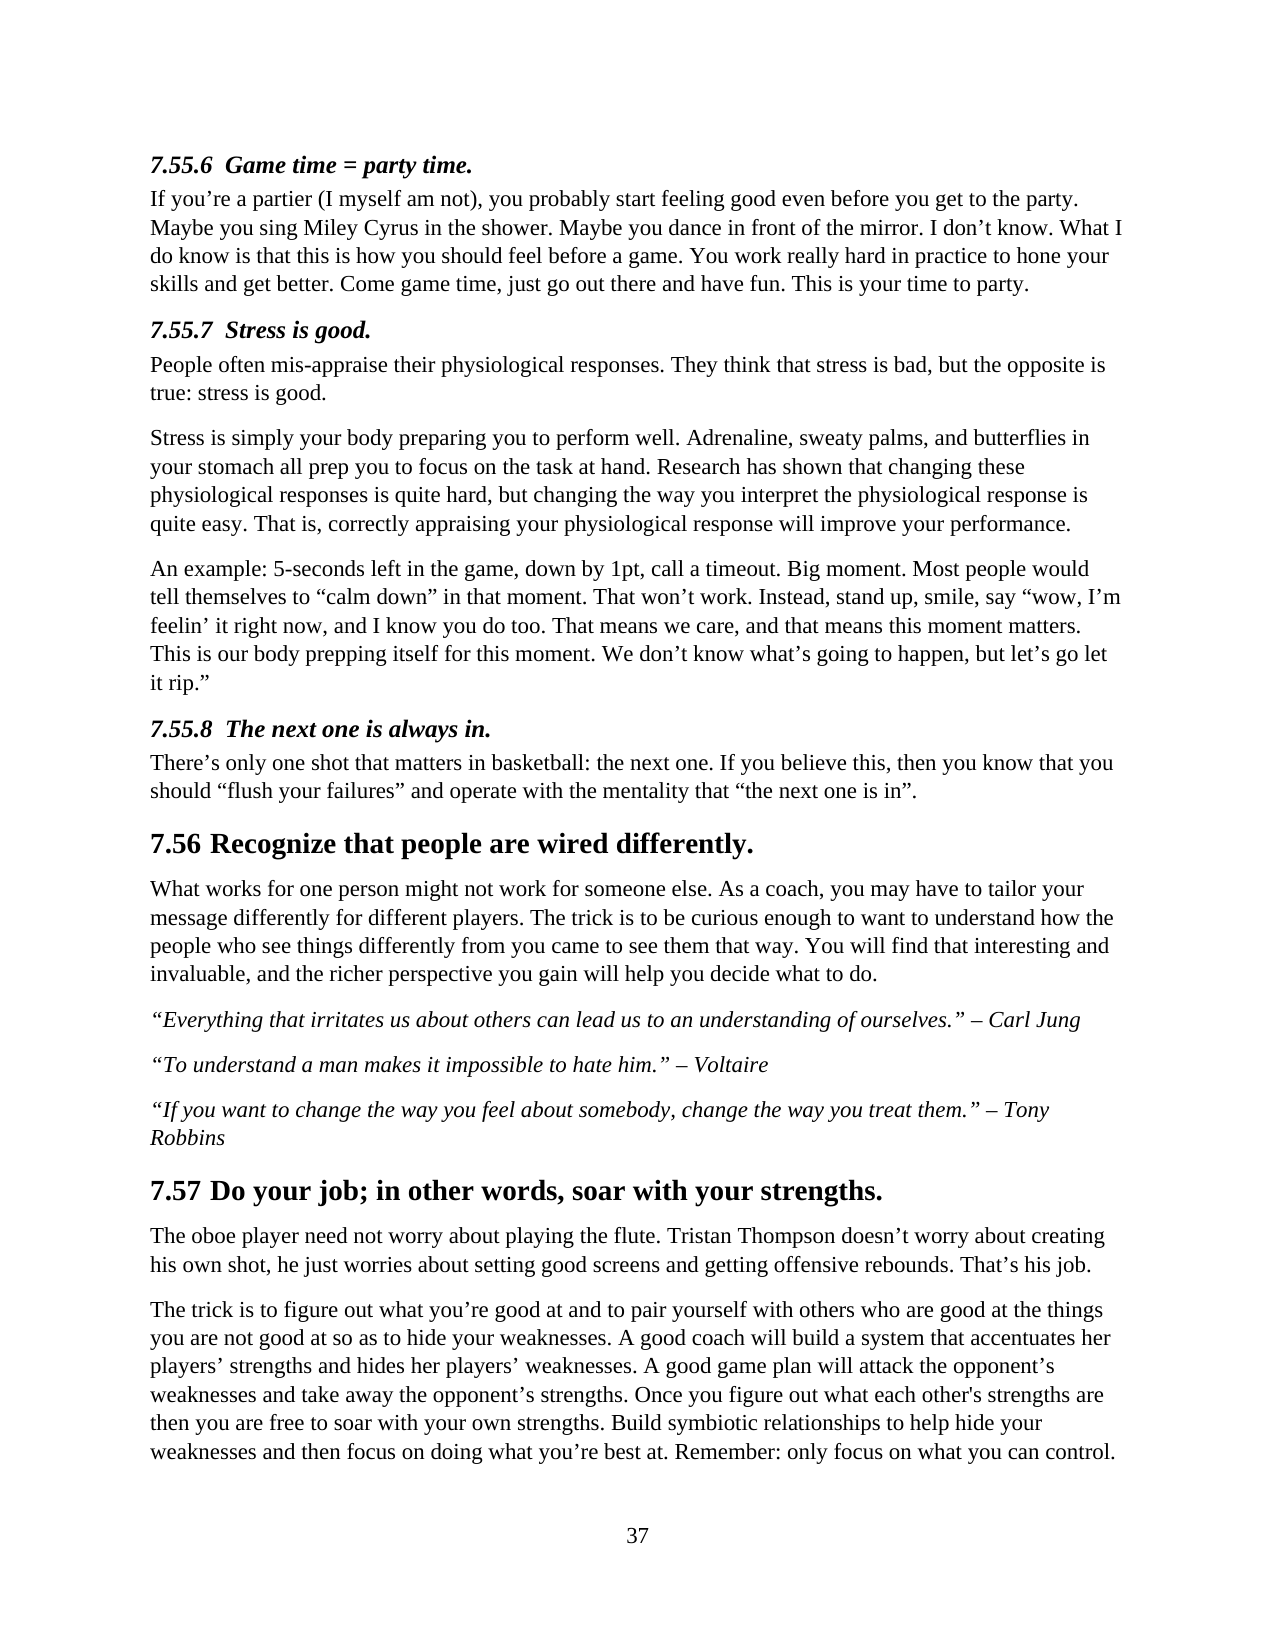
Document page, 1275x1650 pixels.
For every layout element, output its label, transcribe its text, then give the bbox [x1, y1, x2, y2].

text The trick is to figure out what you’re good at and to pair yourself with others who are good at the things you are not good at so as to hide your weaknesses. A good coach will build a system that accentuates her players’ strengths and hides her players’ weaknesses. A good game plan will attack the opponent’s weaknesses and take away the opponent’s strengths. Once you figure out what each other's strengths are then you are free to soar with your own strengths. Build symbiotic relationships to help hide your weaknesses and then focus on doing what you’re best at. Remember: only focus on what you can control. [150, 1296, 1125, 1464]
text An example: 5-seconds left in the game, down by 1pt, call a timeout. Big moment. Most people would tell themselves to “calm down” in that moment. That won’t work. Instead, stand up, smile, say “wow, I’m feelin’ it right now, and I know you do too. That means we care, and that means this moment matters. This is our body prepping itself for this moment. We don’t know what’s going to happen, but let’s go let it rip.” [150, 555, 1125, 695]
text If you’re a partier (I myself am not), you probably start feeling good even before you get to the party. Maybe you sing Miley Cyrus in the shower. Maybe you dance in front of the mirror. I don’t know. What I do know is that this is how you should feel before a game. You work really hard in practice to hone your skills and get better. Come game time, just go out there and have fun. This is your time to party. [150, 185, 1125, 297]
subtitle Stress is good. [150, 316, 1125, 344]
text What works for one person might not work for someone else. As a coach, you may have to tailor your message differently for different players. The trick is to be curious enough to want to understand how the people who see things differently from you came to see them that way. You will find that interesting and invaluable, and the richer perspective you gain will help you decide what to do. [150, 875, 1125, 987]
subtitle Recognize that people are wired differently. [150, 827, 1125, 860]
text “Everything that irritates us about others can lead us to an understanding of ourselves.” – Carl Jung [150, 1006, 1125, 1032]
text Stress is simply your body preparing you to perform well. Adrenaline, sweaty palms, and butterflies in your stomach all prep you to focus on the task at hand. Research has shown that changing these physiological responses is quite hard, but changing the way you interpret the physiological response is quite easy. That is, correctly appraising your physiological response will improve your performance. [150, 424, 1125, 536]
subtitle Do your job; in other words, soar with your strengths. [150, 1173, 1125, 1207]
text The oboe player need not worry about playing the flute. Tristan Thompson doesn’t worry about creating his own shot, he just worries about setting good screens and getting offensive rebounds. That’s his job. [150, 1222, 1125, 1277]
text People often mis-appraise their physiological responses. They think that stress is bad, but the opposite is true: stress is good. [150, 351, 1125, 406]
text “If you want to change the way you feel about somebody, change the way you treat them.” – Tony Robbins [150, 1096, 1125, 1151]
subtitle The next one is always in. [150, 714, 1125, 742]
text “To understand a man makes it impossible to hate him.” – Voltaire [150, 1051, 1125, 1077]
subtitle Game time = party time. [150, 150, 1125, 179]
text There’s only one shot that matters in basketball: the next one. If you believe this, then you know that you should “flush your failures” and operate with the mentality that “the next one is in”. [150, 749, 1125, 804]
